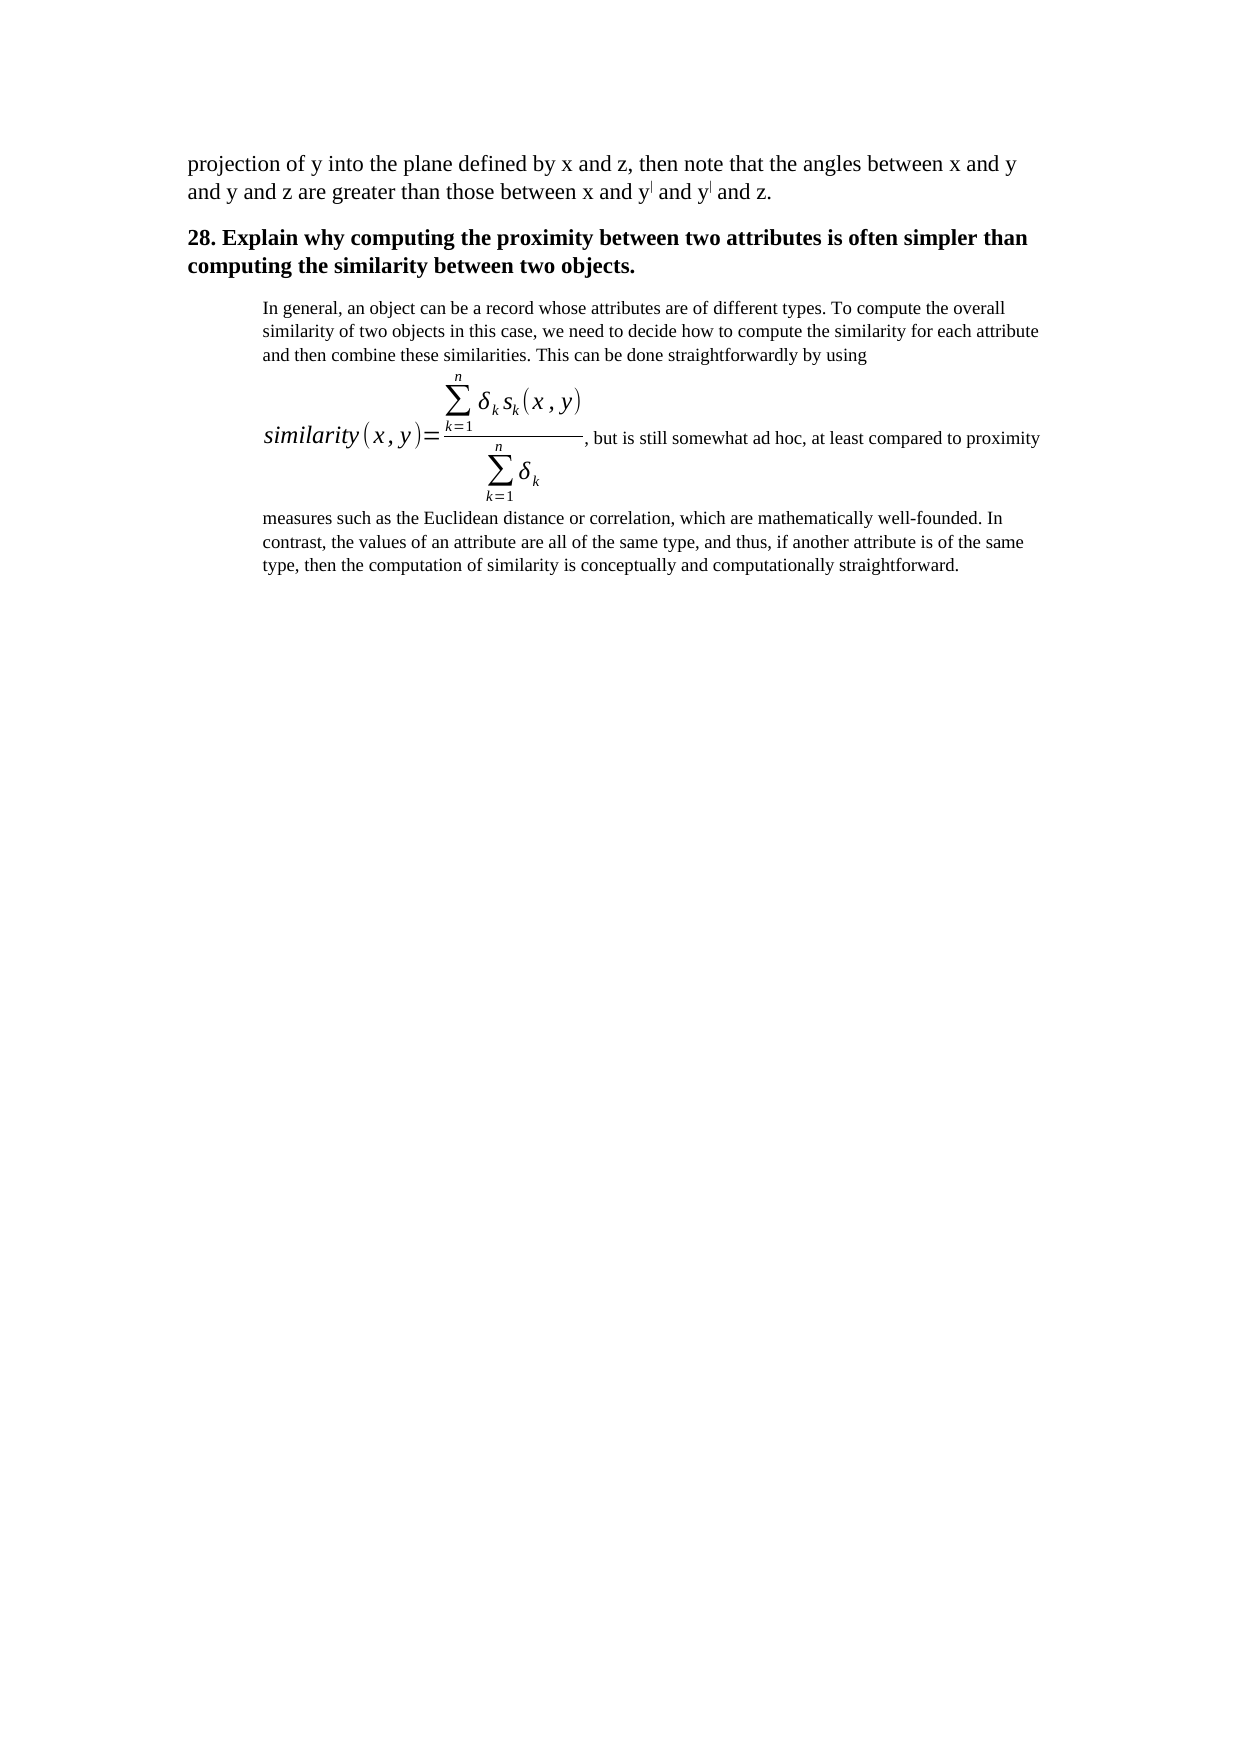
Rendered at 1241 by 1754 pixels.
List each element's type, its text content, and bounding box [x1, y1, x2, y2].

text In general, an object can be a record whose attributes are of different types. To compute the overall similarity of two objects in this case, we need to decide how to compute the similarity for each attribute and then combine these similarities. This can be done straightforwardly by using , but is still somewhat ad hoc, at least compared to proximity measures such as the Euclidean distance or correlation, which are mathematically well-founded. In contrast, the values of an attribute are all of the same type, and thus, if another attribute is of the same type, then the computation of similarity is conceptually and computationally straightforward. [262, 297, 1053, 575]
text 28. Explain why computing the proximity between two attributes is often simpler than computing the similarity between two objects. [187, 223, 1053, 278]
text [187, 150, 1053, 205]
